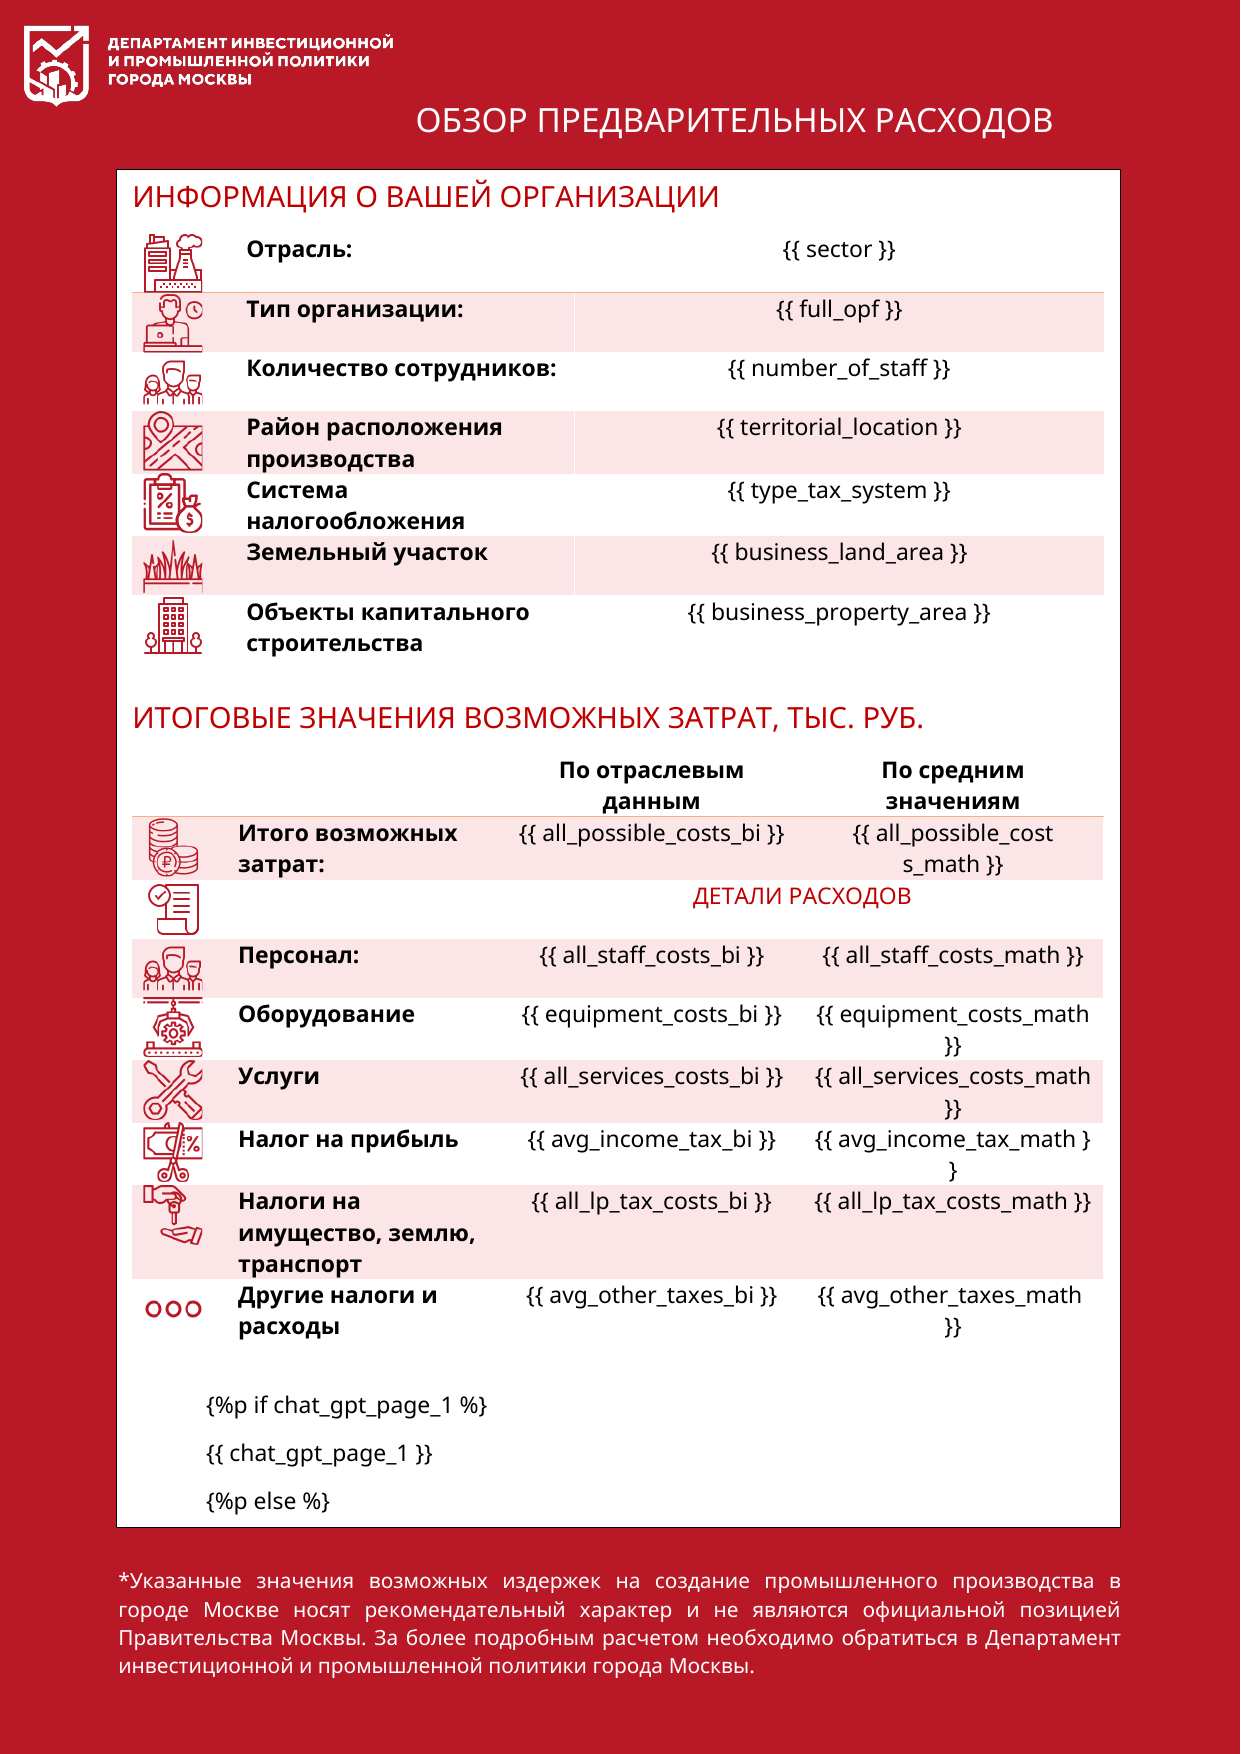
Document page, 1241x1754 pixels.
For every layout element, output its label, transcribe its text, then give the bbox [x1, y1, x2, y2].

picture [143, 1185, 203, 1245]
picture [0, 0, 416, 133]
picture [143, 536, 203, 655]
picture [143, 817, 203, 877]
picture [143, 473, 203, 533]
picture [143, 233, 203, 471]
picture [143, 879, 203, 1057]
picture [143, 1279, 203, 1339]
picture [143, 1060, 203, 1120]
picture [143, 1122, 203, 1182]
